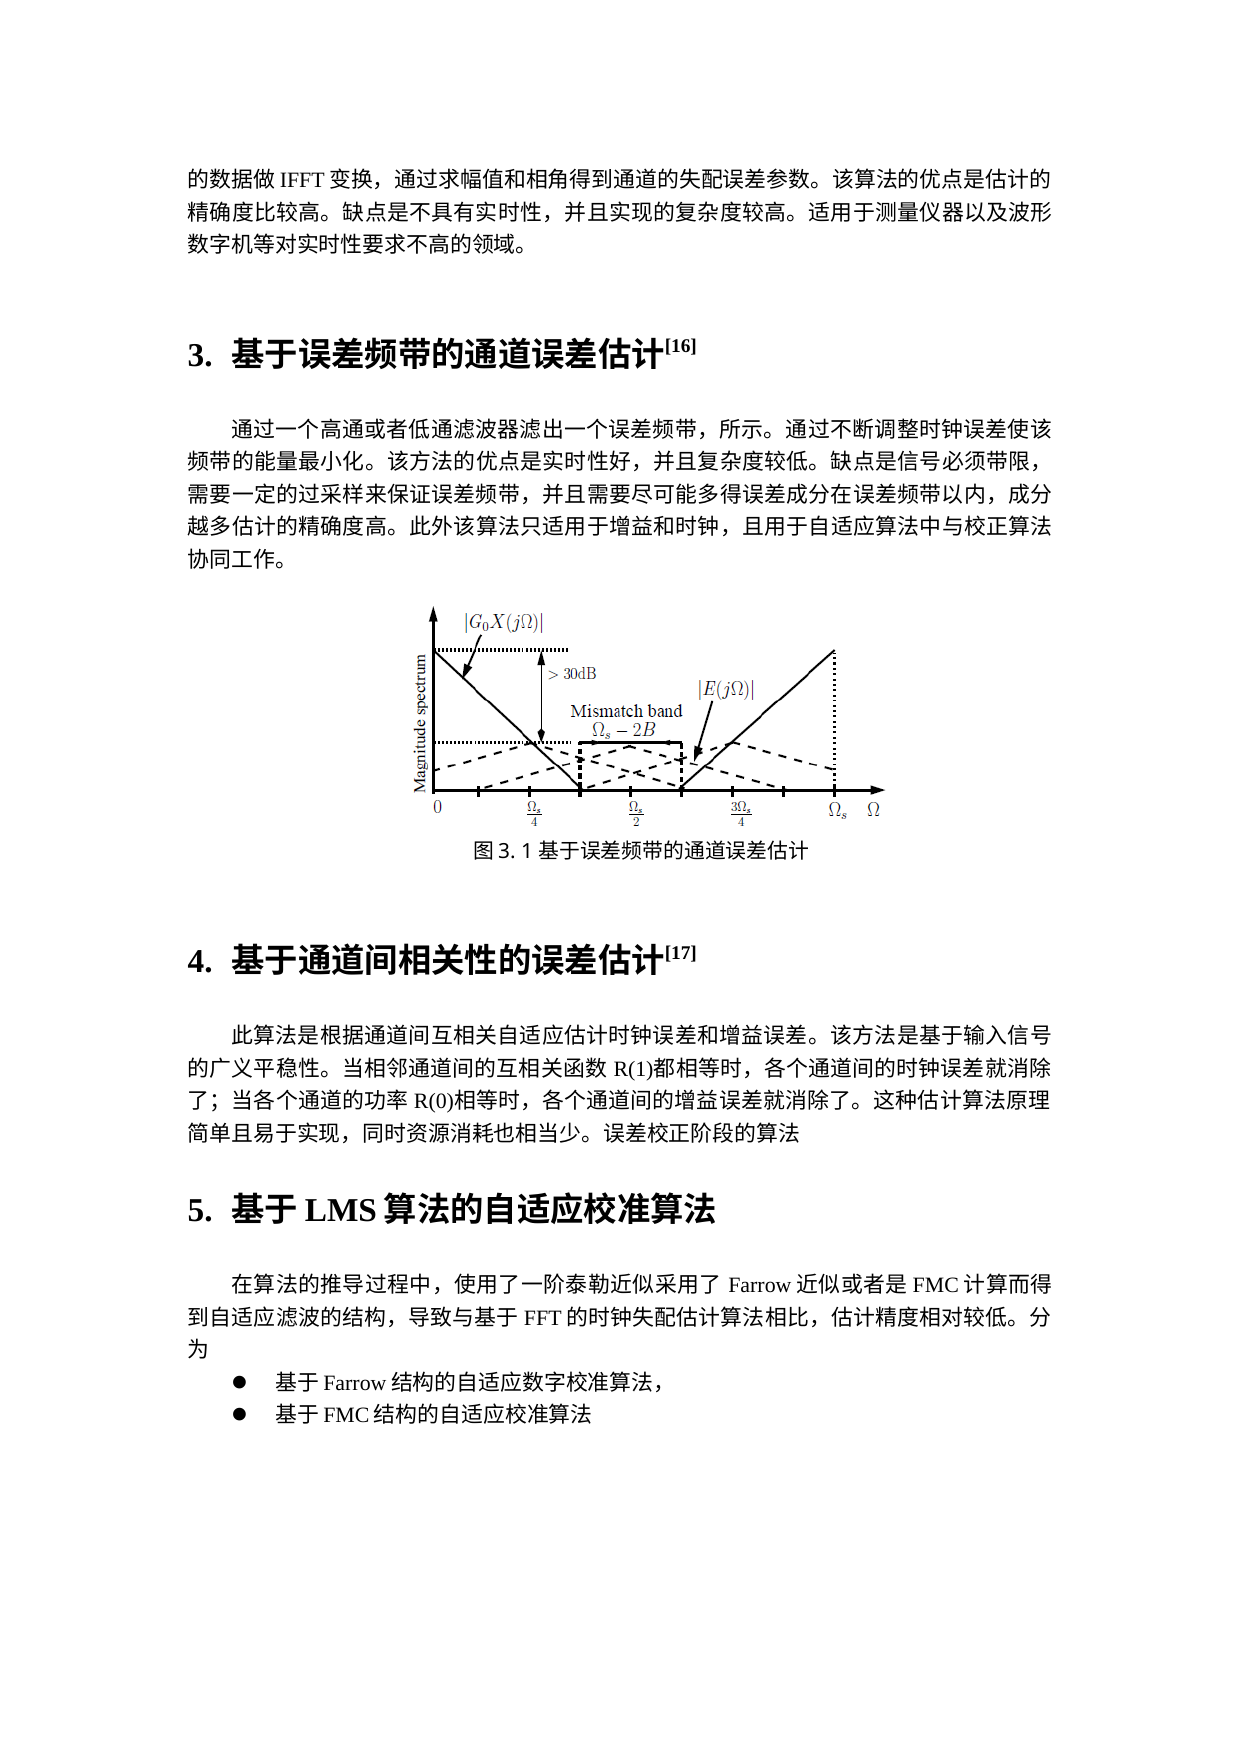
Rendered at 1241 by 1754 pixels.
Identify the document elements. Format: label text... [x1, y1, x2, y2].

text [187, 162, 1053, 259]
text 此算法是根据通道间互相关自适应估计时钟误差和增益误差。该方法是基于输入信号的广义平稳性。当相邻通道间的互相关函数R(1)都相等时，各个通道间的时钟误差就消除了；当各个通道的功率R(0)相等时，各个通道间的增益误差就消除了。这种估计算法原理简单且易于实现，同时资源消耗也相当少。误差校正阶段的算法 [187, 1018, 1053, 1148]
subtitle 基于LMS算法的自适应校准算法 [187, 1175, 1053, 1240]
text 在算法的推导过程中，使用了一阶泰勒近似采用了Farrow近似或者是FMC计算而得到自适应滤波的结构，导致与基于FFT的时钟失配估计算法相比，估计精度相对较低。分为 [187, 1267, 1053, 1364]
text 通过一个高通或者低通滤波器滤出一个误差频带，所示。通过不断调整时钟误差使该频带的能量最小化。该方法的优点是实时性好，并且复杂度较低。缺点是信号必须带限，需要一定的过采样来保证误差频带，并且需要尽可能多得误差成分在误差频带以内，成分越多估计的精确度高。此外该算法只适用于增益和时钟，且用于自适应算法中与校正算法协同工作。 [187, 411, 1053, 574]
subtitle 基于误差频带的通道误差估计[16] [187, 319, 1053, 384]
text 图3. 1 基于误差频带的通道误差估计 [187, 834, 1053, 866]
list 基于Farrow结构的自适应数字校准算法， [231, 1364, 1053, 1397]
picture [380, 573, 904, 829]
list 基于FMC结构的自适应校准算法 [231, 1397, 1053, 1429]
subtitle 基于通道间相关性的误差估计[17] [187, 926, 1053, 991]
